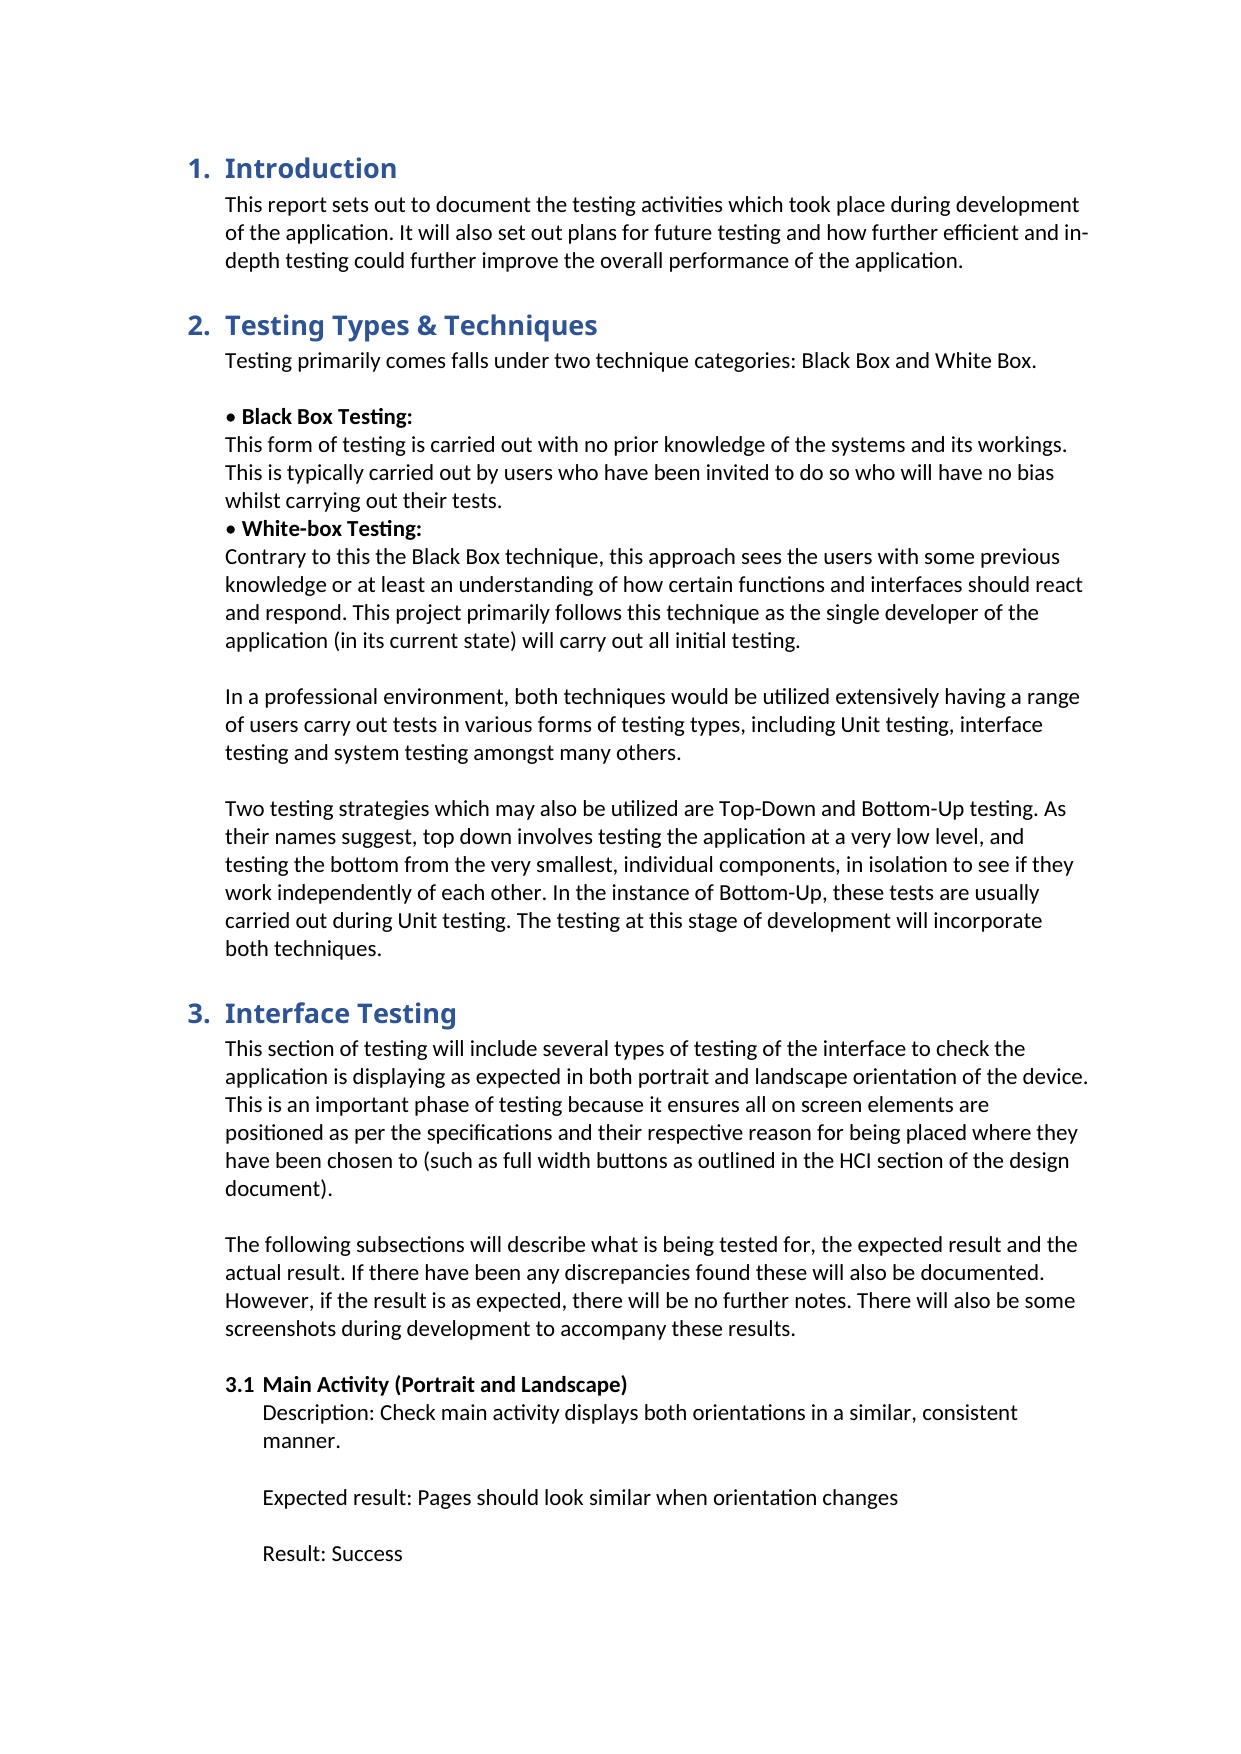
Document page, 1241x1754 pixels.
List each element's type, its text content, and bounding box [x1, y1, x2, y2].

text Result: Success [262, 1539, 1090, 1567]
text Two testing strategies which may also be utilized are Top-Down and Bottom-Up testing. As their names suggest, top down involves testing the application at a very low level, and testing the bottom from the very smallest, individual components, in isolation to see if they work independently of each other. In the instance of Bottom-Up, these tests are usually carried out during Unit testing. The testing at this stage of development will incorporate both techniques. [225, 794, 1090, 962]
text Description: Check main activity displays both orientations in a similar, consistent manner. [262, 1398, 1090, 1454]
text In a professional environment, both techniques would be utilized extensively having a range of users carry out tests in various forms of testing types, including Unit testing, interface testing and system testing amongst many others. [225, 682, 1090, 766]
list Main Activity (Portrait and Landscape) [225, 1371, 1090, 1398]
subtitle Introduction [187, 150, 1090, 187]
subtitle Interface Testing [187, 994, 1090, 1031]
text This report sets out to document the testing activities which took place during development of the application. It will also set out plans for future testing and how further efficient and in-depth testing could further improve the overall performance of the application. [225, 190, 1090, 274]
text Expected result: Pages should look similar when orientation changes [262, 1483, 1090, 1511]
text The following subsections will describe what is being tested for, the expected result and the actual result. If there have been any discrepancies found these will also be documented. However, if the result is as expected, there will be no further notes. There will also be some screenshots during development to accompany these results. [225, 1230, 1090, 1342]
text • Black Box Testing: [225, 402, 1090, 430]
subtitle Testing Types & Techniques [187, 306, 1090, 343]
text Contrary to this the Black Box technique, this approach sees the users with some previous knowledge or at least an understanding of how certain functions and interfaces should react and respond. This project primarily follows this technique as the single developer of the application (in its current state) will carry out all initial testing. [225, 542, 1090, 654]
text Testing primarily comes falls under two technique categories: Black Box and White Box. [150, 346, 1090, 374]
text This section of testing will include several types of testing of the interface to check the application is displaying as expected in both portrait and landscape orientation of the device. This is an important phase of testing because it ensures all on screen elements are positioned as per the specifications and their respective reason for being placed where they have been chosen to (such as full width buttons as outlined in the HCI section of the design document). [225, 1034, 1090, 1202]
text • White-box Testing: [225, 514, 1090, 542]
text This form of testing is carried out with no prior knowledge of the systems and its workings. This is typically carried out by users who have been invited to do so who will have no bias whilst carrying out their tests. [225, 430, 1090, 514]
